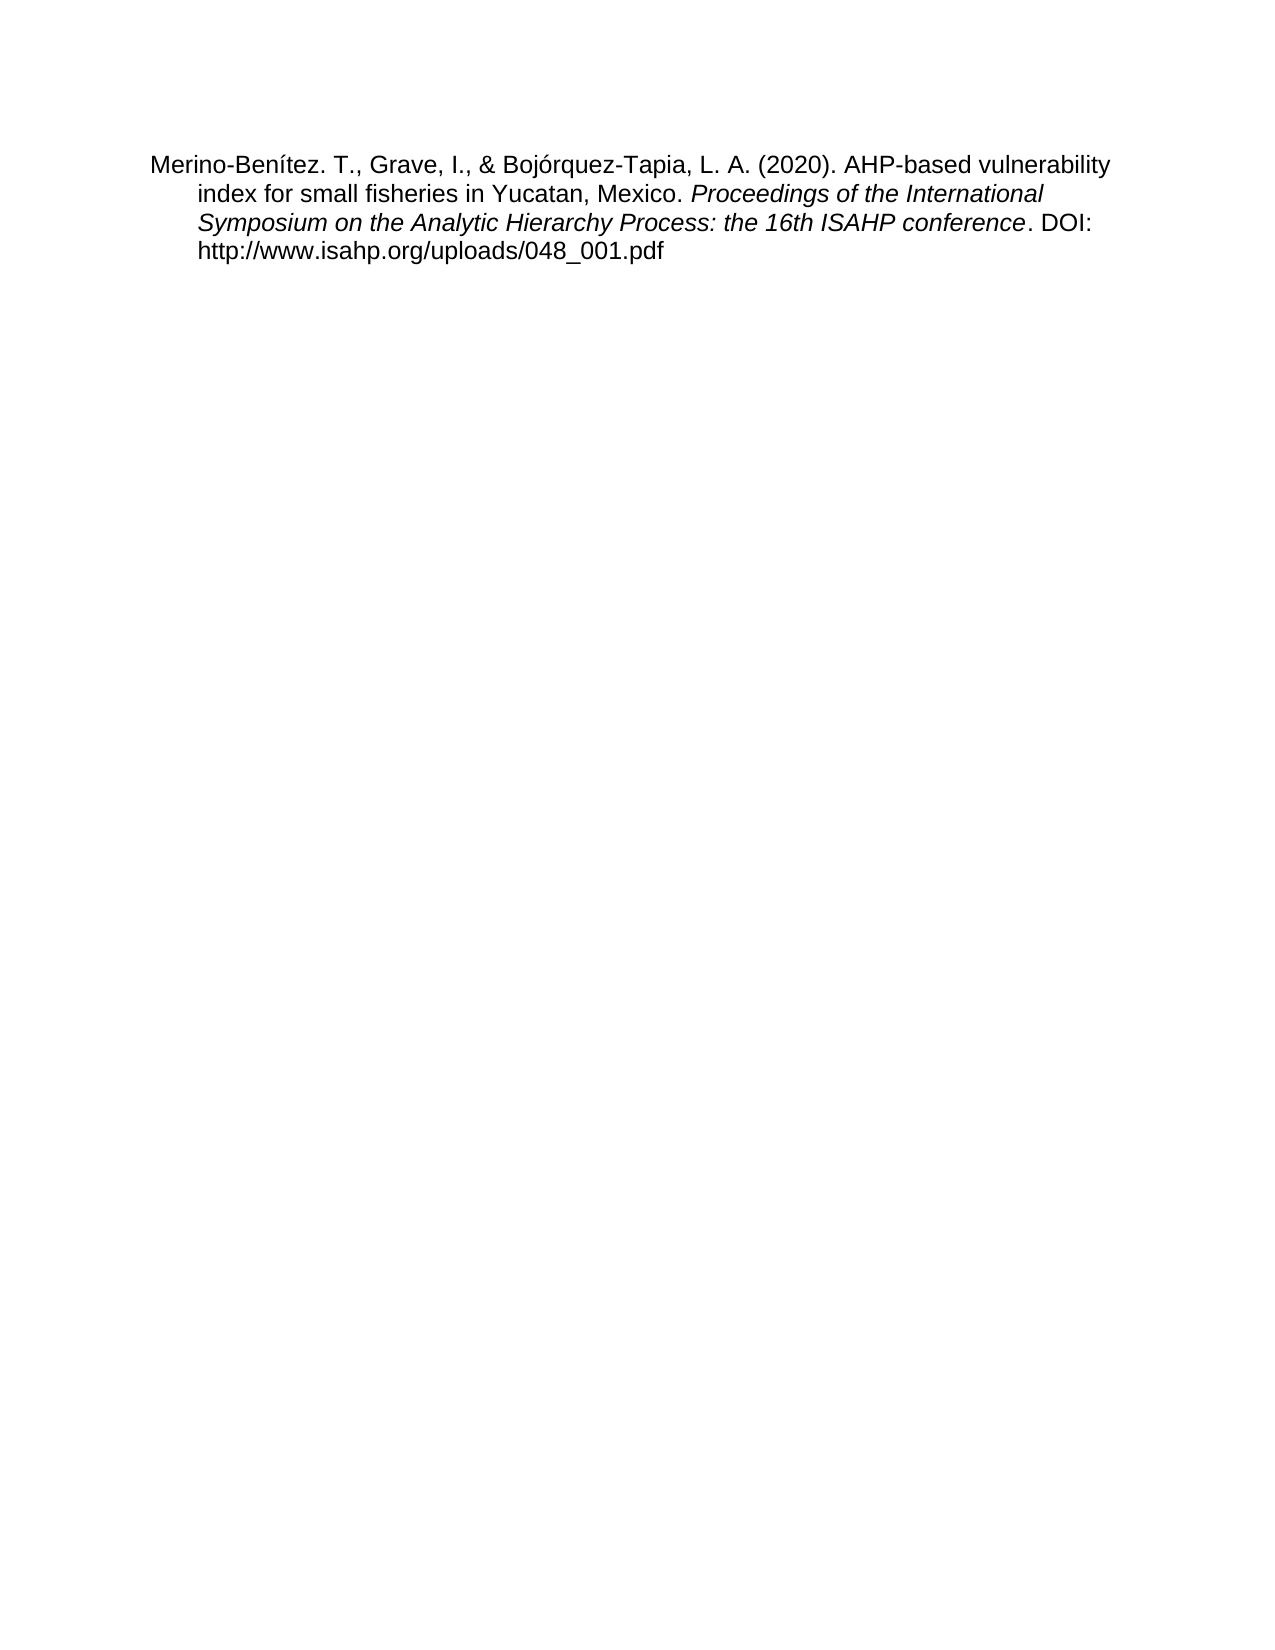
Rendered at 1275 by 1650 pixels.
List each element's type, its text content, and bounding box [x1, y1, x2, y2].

text Merino-Benítez. T., Grave, I., & Bojórquez-Tapia, L. A. (2020). AHP-based vulnerability index for small fisheries in Yucatan, Mexico. Proceedings of the International Symposium on the Analytic Hierarchy Process: the 16th ISAHP conference. DOI: http://www.isahp.org/uploads/048_001.pdf [150, 150, 1125, 265]
